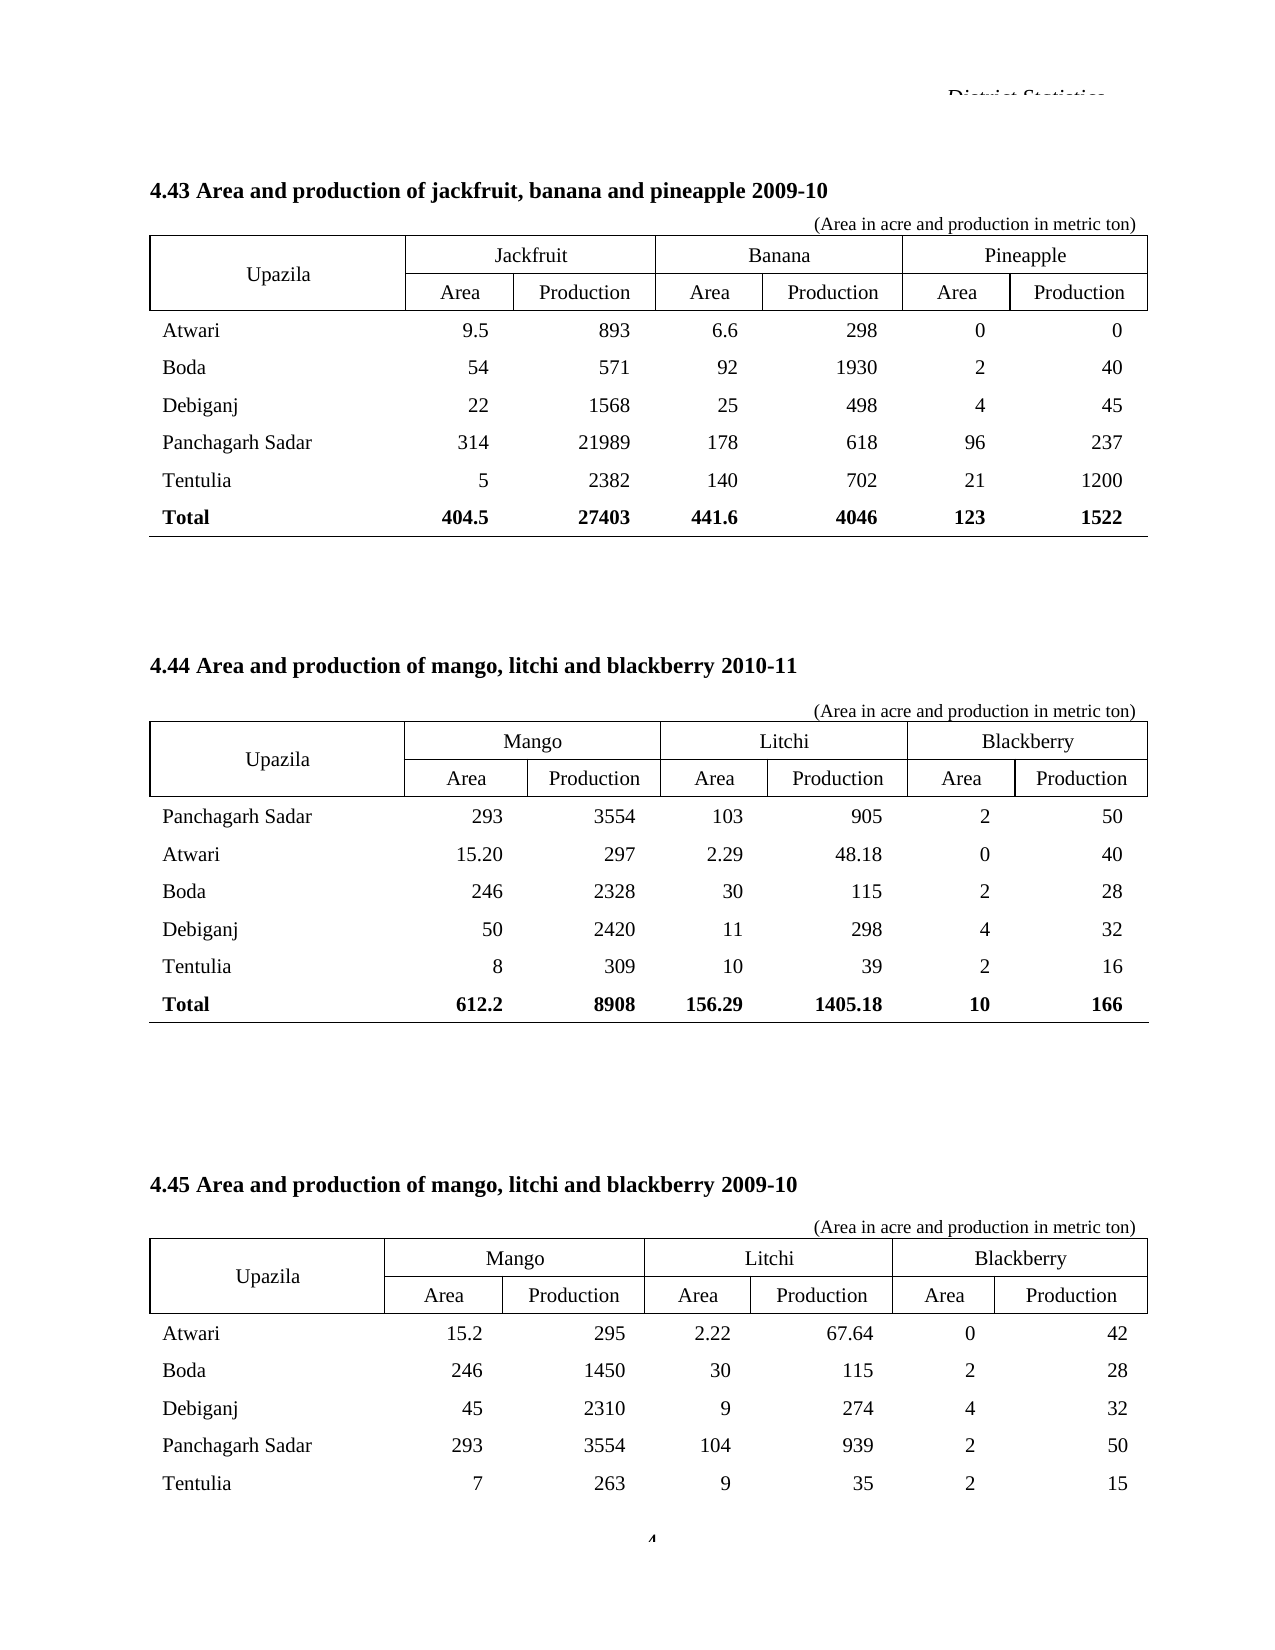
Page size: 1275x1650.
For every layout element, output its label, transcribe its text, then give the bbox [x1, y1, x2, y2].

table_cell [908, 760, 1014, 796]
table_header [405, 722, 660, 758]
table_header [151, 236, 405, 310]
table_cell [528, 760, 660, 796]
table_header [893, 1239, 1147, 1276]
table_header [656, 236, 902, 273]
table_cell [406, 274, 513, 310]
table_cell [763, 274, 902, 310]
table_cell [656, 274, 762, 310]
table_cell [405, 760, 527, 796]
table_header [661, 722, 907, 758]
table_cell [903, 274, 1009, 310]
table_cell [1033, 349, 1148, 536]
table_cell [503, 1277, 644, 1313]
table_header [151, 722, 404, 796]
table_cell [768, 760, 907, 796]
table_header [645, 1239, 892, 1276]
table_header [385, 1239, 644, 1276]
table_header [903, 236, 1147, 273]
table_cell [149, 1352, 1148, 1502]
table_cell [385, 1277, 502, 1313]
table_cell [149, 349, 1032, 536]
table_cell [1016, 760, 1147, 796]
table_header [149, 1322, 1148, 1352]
text (Area in acre and production in metric ton) [814, 213, 1171, 235]
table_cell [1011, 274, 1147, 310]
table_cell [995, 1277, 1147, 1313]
text (Area in acre and production in metric ton) [814, 1216, 1171, 1238]
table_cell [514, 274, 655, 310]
list Area and production of mango, litchi and blackberry 2009-10 [150, 1171, 797, 1197]
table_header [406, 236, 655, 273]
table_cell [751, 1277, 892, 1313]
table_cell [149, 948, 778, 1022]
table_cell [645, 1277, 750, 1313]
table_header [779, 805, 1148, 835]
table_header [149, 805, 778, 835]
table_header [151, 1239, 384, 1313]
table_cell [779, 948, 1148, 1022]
list Area and production of mango, litchi and blackberry 2010-11 [150, 652, 797, 678]
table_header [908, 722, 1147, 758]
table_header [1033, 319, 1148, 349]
list Area and production of jackfruit, banana and pineapple 2009-10 [150, 177, 1171, 203]
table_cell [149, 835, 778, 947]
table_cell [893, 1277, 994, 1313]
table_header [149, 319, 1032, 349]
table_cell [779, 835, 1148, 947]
text (Area in acre and production in metric ton) [814, 699, 1171, 721]
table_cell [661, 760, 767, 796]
